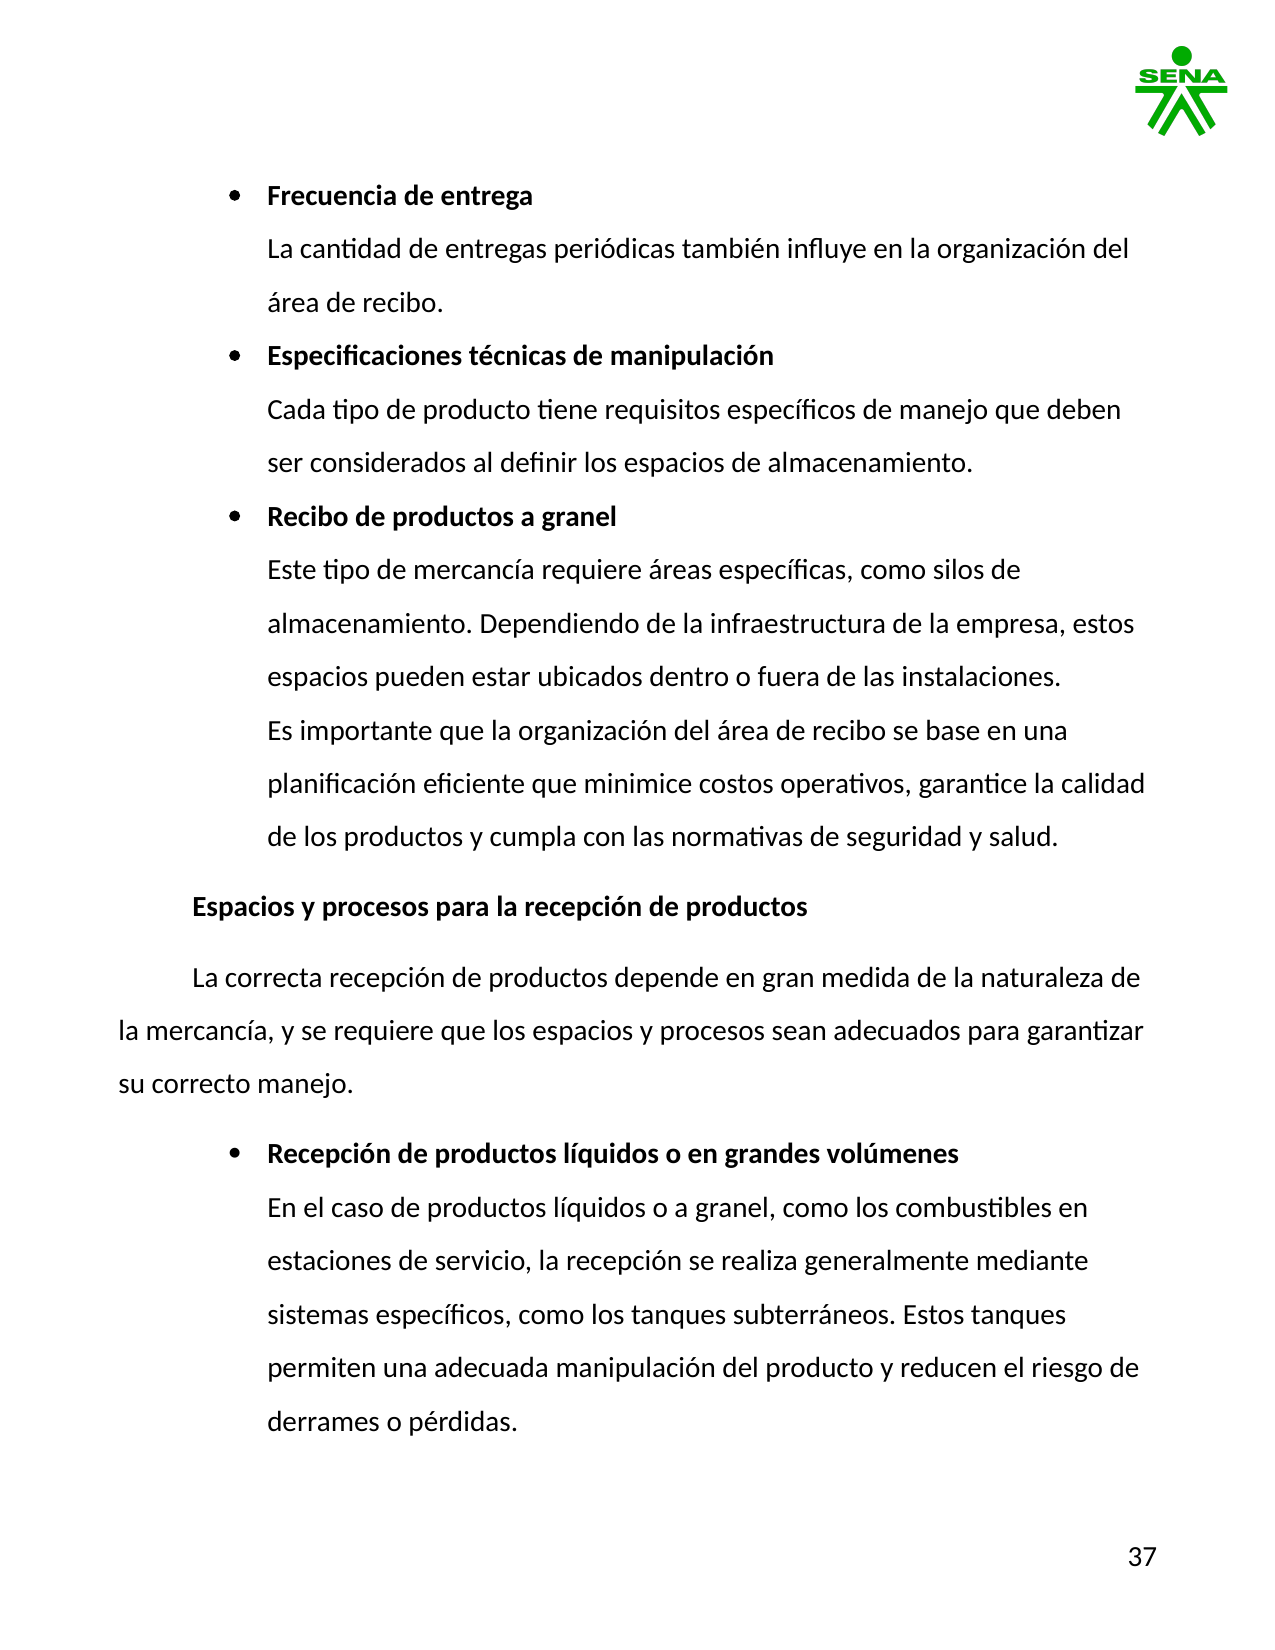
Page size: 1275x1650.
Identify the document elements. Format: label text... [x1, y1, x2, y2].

list Especificaciones técnicas de manipulación [229, 337, 1157, 373]
text La correcta recepción de productos depende en gran medida de la naturaleza de la mercancía, y se requiere que los espacios y procesos sean adecuados para garantizar su correcto manejo. [118, 959, 1157, 1101]
list La cantidad de entregas periódicas también influye en la organización del área de recibo. [267, 231, 1157, 320]
list Recepción de productos líquidos o en grandes volúmenes En el caso de productos líquidos o a granel, como los combustibles en estaciones de servicio, la recepción se realiza generalmente mediante sistemas específicos, como los tanques subterráneos. Estos tanques permiten una adecuada manipulación del producto y reducen el riesgo de derrames o pérdidas. [229, 1136, 1157, 1438]
list Frecuencia de entrega [229, 177, 1157, 213]
list Cada tipo de producto tiene requisitos específicos de manejo que deben ser considerados al definir los espacios de almacenamiento. [267, 391, 1157, 480]
list Recibo de productos a granel [229, 498, 1157, 533]
list Este tipo de mercancía requiere áreas específicas, como silos de almacenamiento. Dependiendo de la infraestructura de la empresa, estos espacios pueden estar ubicados dentro o fuera de las instalaciones. Es importante que la organización del área de recibo se base en una planificación eficiente que minimice costos operativos, garantice la calidad de los productos y cumpla con las normativas de seguridad y salud. [267, 551, 1157, 854]
picture [1135, 46, 1228, 136]
text Espacios y procesos para la recepción de productos [118, 888, 1157, 924]
